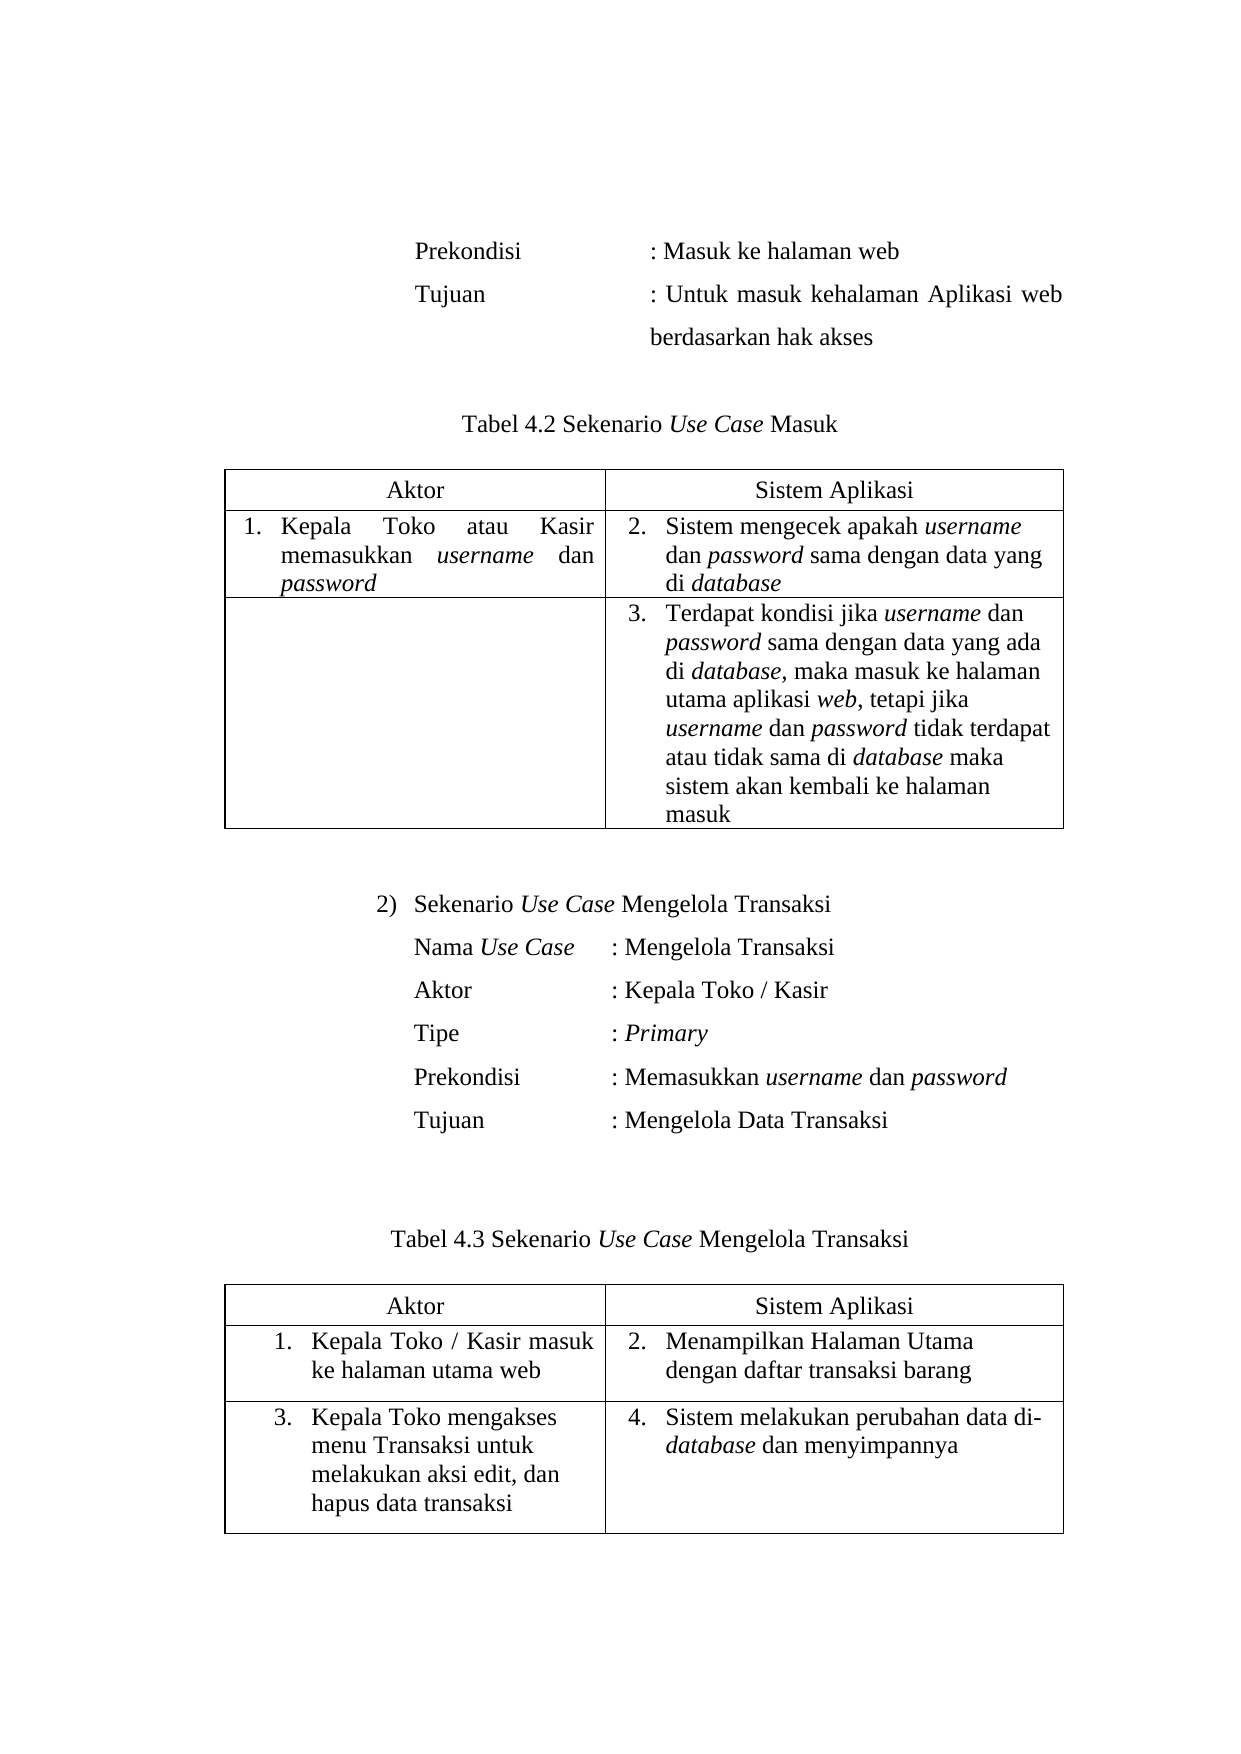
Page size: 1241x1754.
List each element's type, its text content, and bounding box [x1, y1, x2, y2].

list Sekenario Use Case Mengelola Transaksi [376, 889, 1063, 918]
list Prekondisi : Memasukkan username dan password [413, 1062, 1063, 1090]
list Tipe : Primary [413, 1018, 1063, 1047]
text Tabel 4.3 Sekenario Use Case Mengelola Transaksi [236, 1224, 1063, 1253]
table_header Aktor [226, 470, 605, 510]
table_header Sistem Aplikasi [606, 1285, 1063, 1325]
table_header Sistem Aplikasi [606, 470, 1063, 510]
list Tabel 4.2 Sekenario Use Case Masuk [236, 409, 1063, 437]
table_cell Terdapat kondisi jika username dan password sama dengan data yang ada di database, maka masuk ke halaman utama aplikasi web, tetapi jika username dan password tidak terdapat atau tidak sama di database maka sistem akan kembali ke halaman masuk [606, 598, 1063, 828]
table_cell Sistem melakukan perubahan data di-database dan menyimpannya [606, 1402, 1063, 1533]
table_header Aktor [226, 1285, 605, 1325]
list Nama Use Case : Mengelola Transaksi [413, 932, 1063, 961]
table_cell Kepala Toko mengakses menu Transaksi untuk melakukan aksi edit, dan hapus data transaksi [226, 1402, 605, 1533]
table_cell Sistem mengecek apakah username dan password sama dengan data yang di database [606, 511, 1063, 597]
list Tujuan : Mengelola Data Transaksi [413, 1105, 1063, 1133]
table_cell [226, 598, 605, 828]
table_cell Menampilkan Halaman Utama dengan daftar transaksi barang [606, 1326, 1063, 1401]
list Tujuan : Untuk masuk kehalaman Aplikasi web berdasarkan hak akses [414, 279, 1063, 351]
list Prekondisi : Masuk ke halaman web [414, 236, 1063, 265]
table_cell Kepala Toko atau Kasir memasukkan username dan password [226, 511, 605, 597]
table_cell Kepala Toko / Kasir masuk ke halaman utama web [226, 1326, 605, 1401]
list Aktor : Kepala Toko / Kasir [413, 975, 1063, 1004]
